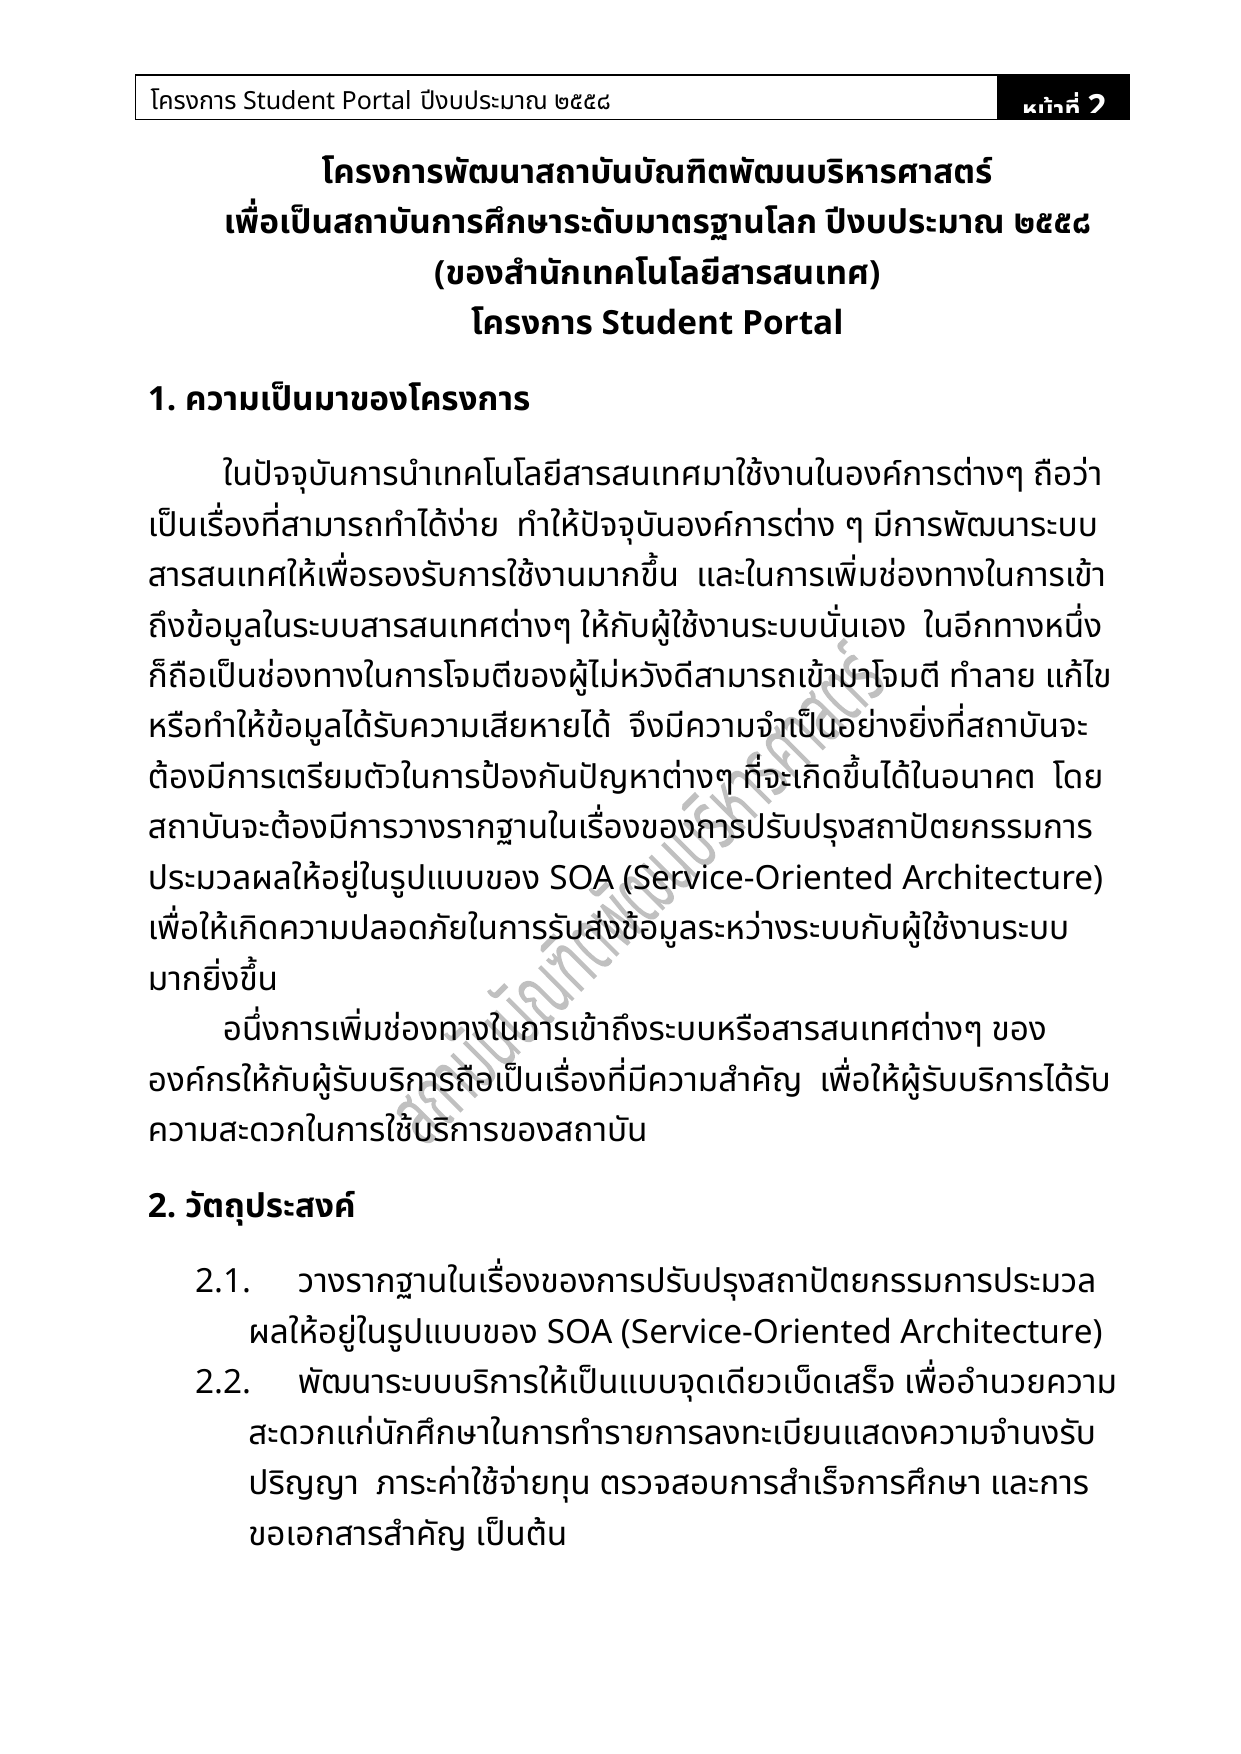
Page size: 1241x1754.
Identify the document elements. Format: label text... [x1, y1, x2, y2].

subtitle ความเป็นมาของโครงการ [148, 375, 1122, 425]
list วางรากฐานในเรื่องของการปรับปรุงสถาปัตยกรรมการประมวลผลให้อยู่ในรูปแบบของ SOA (Service-Oriented Architecture) [195, 1257, 1122, 1358]
text อนึ่งการเพิ่มช่องทางในการเข้าถึงระบบหรือสารสนเทศต่างๆ ขององค์กรให้กับผู้รับบริการถือเป็นเรื่องที่มีความสำคัญ เพื่อให้ผู้รับบริการได้รับความสะดวกในการใช้บริการของสถาบัน [148, 1005, 1122, 1156]
text โครงการพัฒนาสถาบันบัณฑิตพัฒนบริหารศาสตร์ เพื่อเป็นสถาบันการศึกษาระดับมาตรฐานโลก ปีงบประมาณ ๒๕๕๘ (ของสำนักเทคโนโลยีสารสนเทศ) โครงการ Student Portal [192, 148, 1122, 350]
list พัฒนาระบบบริการให้เป็นแบบจุดเดียวเบ็ดเสร็จ เพื่ออำนวยความสะดวกแก่นักศึกษาในการทำรายการลงทะเบียนแสดงความจำนงรับปริญญา ภาระค่าใช้จ่ายทุน ตรวจสอบการสำเร็จการศึกษา และการขอเอกสารสำคัญ เป็นต้น [195, 1358, 1122, 1560]
text ในปัจจุบันการนำเทคโนโลยีสารสนเทศมาใช้งานในองค์การต่างๆ ถือว่าเป็นเรื่องที่สามารถทำได้ง่าย ทำให้ปัจจุบันองค์การต่าง ๆ มีการพัฒนาระบบสารสนเทศให้เพื่อรองรับการใช้งานมากขึ้น และในการเพิ่มช่องทางในการเข้าถึงข้อมูลในระบบสารสนเทศต่างๆ ให้กับผู้ใช้งานระบบนั่นเอง ในอีกทางหนึ่งก็ถือเป็นช่องทางในการโจมตีของผู้ไม่หวังดีสามารถเข้ามาโจมตี ทำลาย แก้ไข หรือทำให้ข้อมูลได้รับความเสียหายได้ จึงมีความจำเป็นอย่างยิ่งที่สถาบันจะต้องมีการเตรียมตัวในการป้องกันปัญหาต่างๆ ที่จะเกิดขึ้นได้ในอนาคต โดยสถาบันจะต้องมีการวางรากฐานในเรื่องของการปรับปรุงสถาปัตยกรรมการประมวลผลให้อยู่ในรูปแบบของ SOA (Service-Oriented Architecture) เพื่อให้เกิดความปลอดภัยในการรับส่งข้อมูลระหว่างระบบกับผู้ใช้งานระบบมากยิ่งขึ้น [148, 450, 1122, 1005]
subtitle วัตถุประสงค์ [148, 1181, 1122, 1232]
